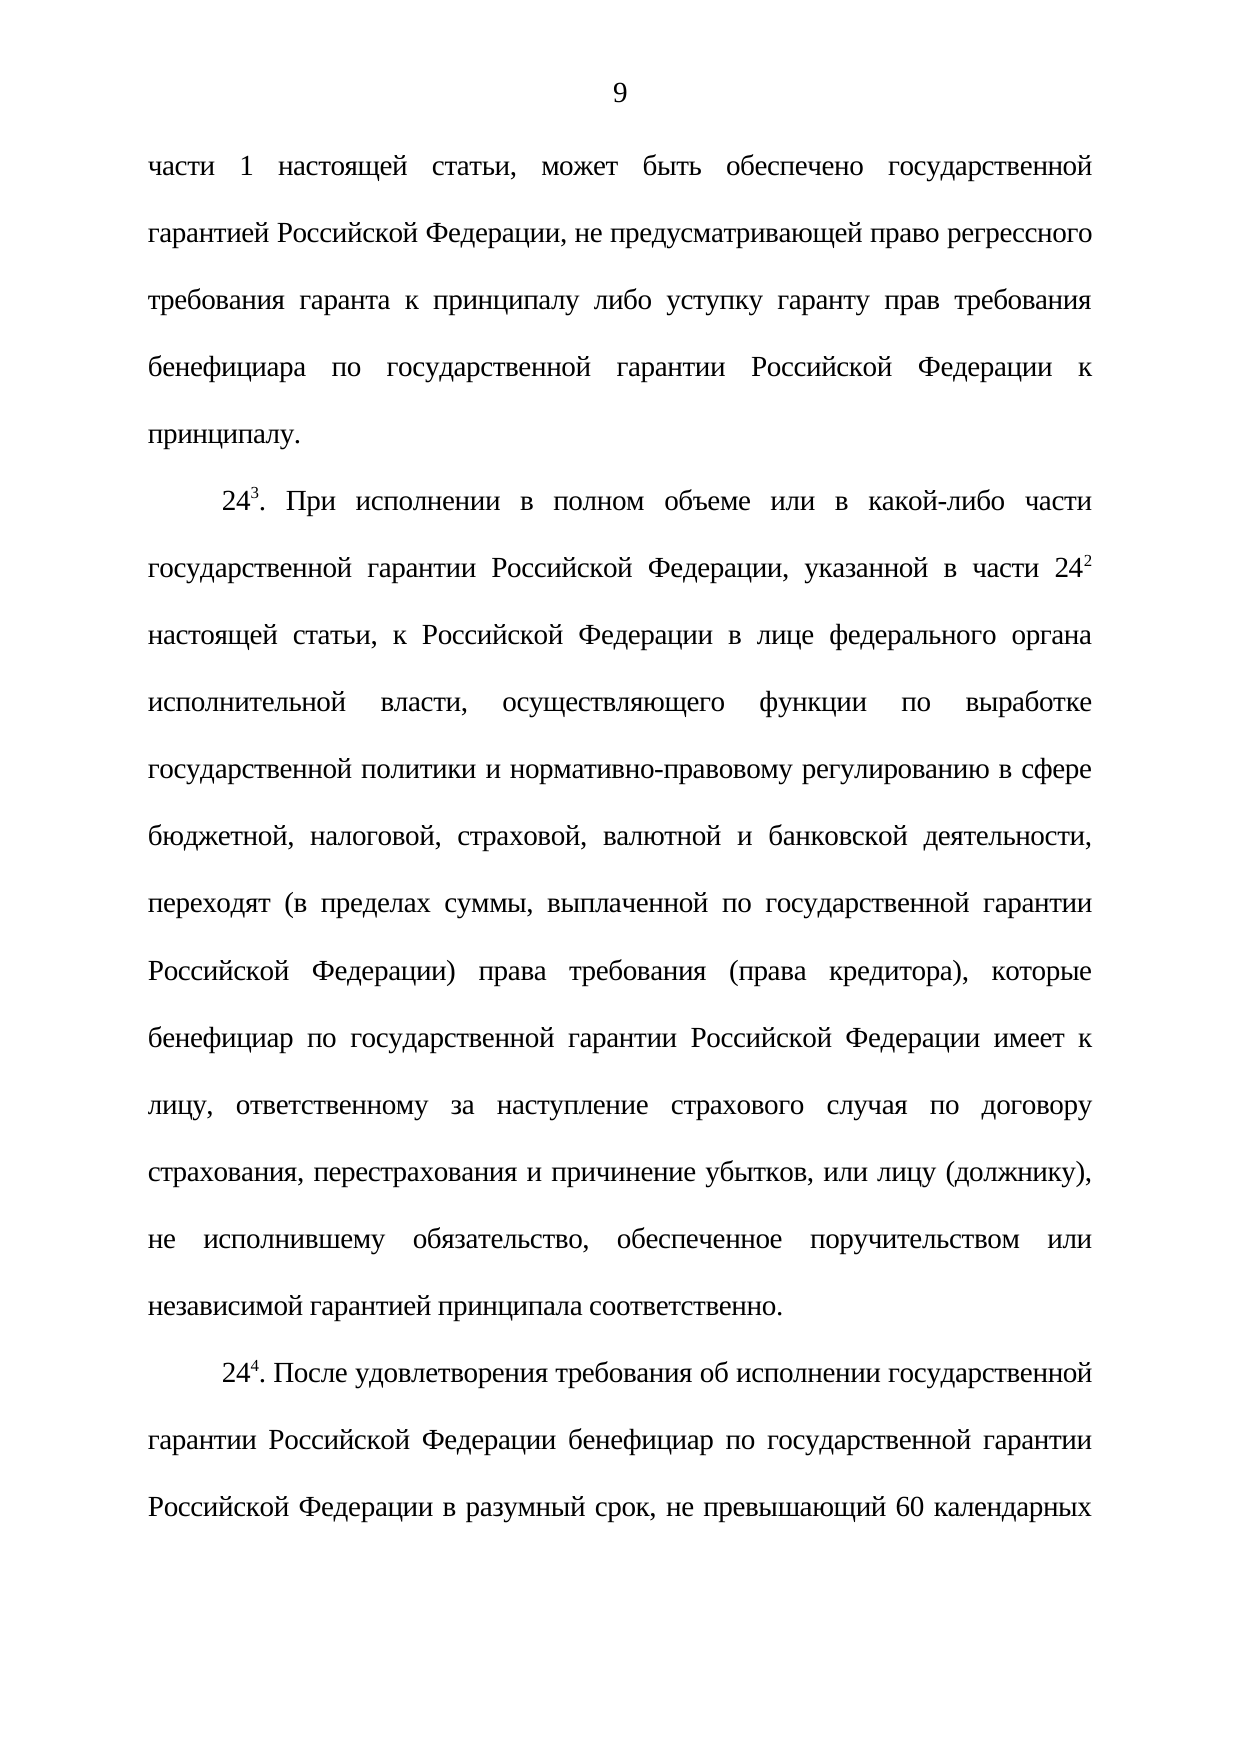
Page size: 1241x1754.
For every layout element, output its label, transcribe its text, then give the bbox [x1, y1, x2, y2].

text 243. При исполнении в полном объеме или в какой-либо части государственной гарантии Российской Федерации, указанной в части 242 настоящей статьи, к Российской Федерации в лице федерального органа исполнительной власти, осуществляющего функции по выработке государственной политики и нормативно-правовому регулированию в сфере бюджетной, налоговой, страховой, валютной и банковской деятельности, переходят (в пределах суммы, выплаченной по государственной гарантии Российской Федерации) права требования (права кредитора), которые бенефициар по государственной гарантии Российской Федерации имеет к лицу, ответственному за наступление страхового случая по договору страхования, перестрахования и причинение убытков, или лицу (должнику), не исполнившему обязательство, обеспеченное поручительством или независимой гарантией принципала соответственно. [148, 483, 1092, 1322]
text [148, 148, 1092, 449]
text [148, 1355, 1092, 1523]
